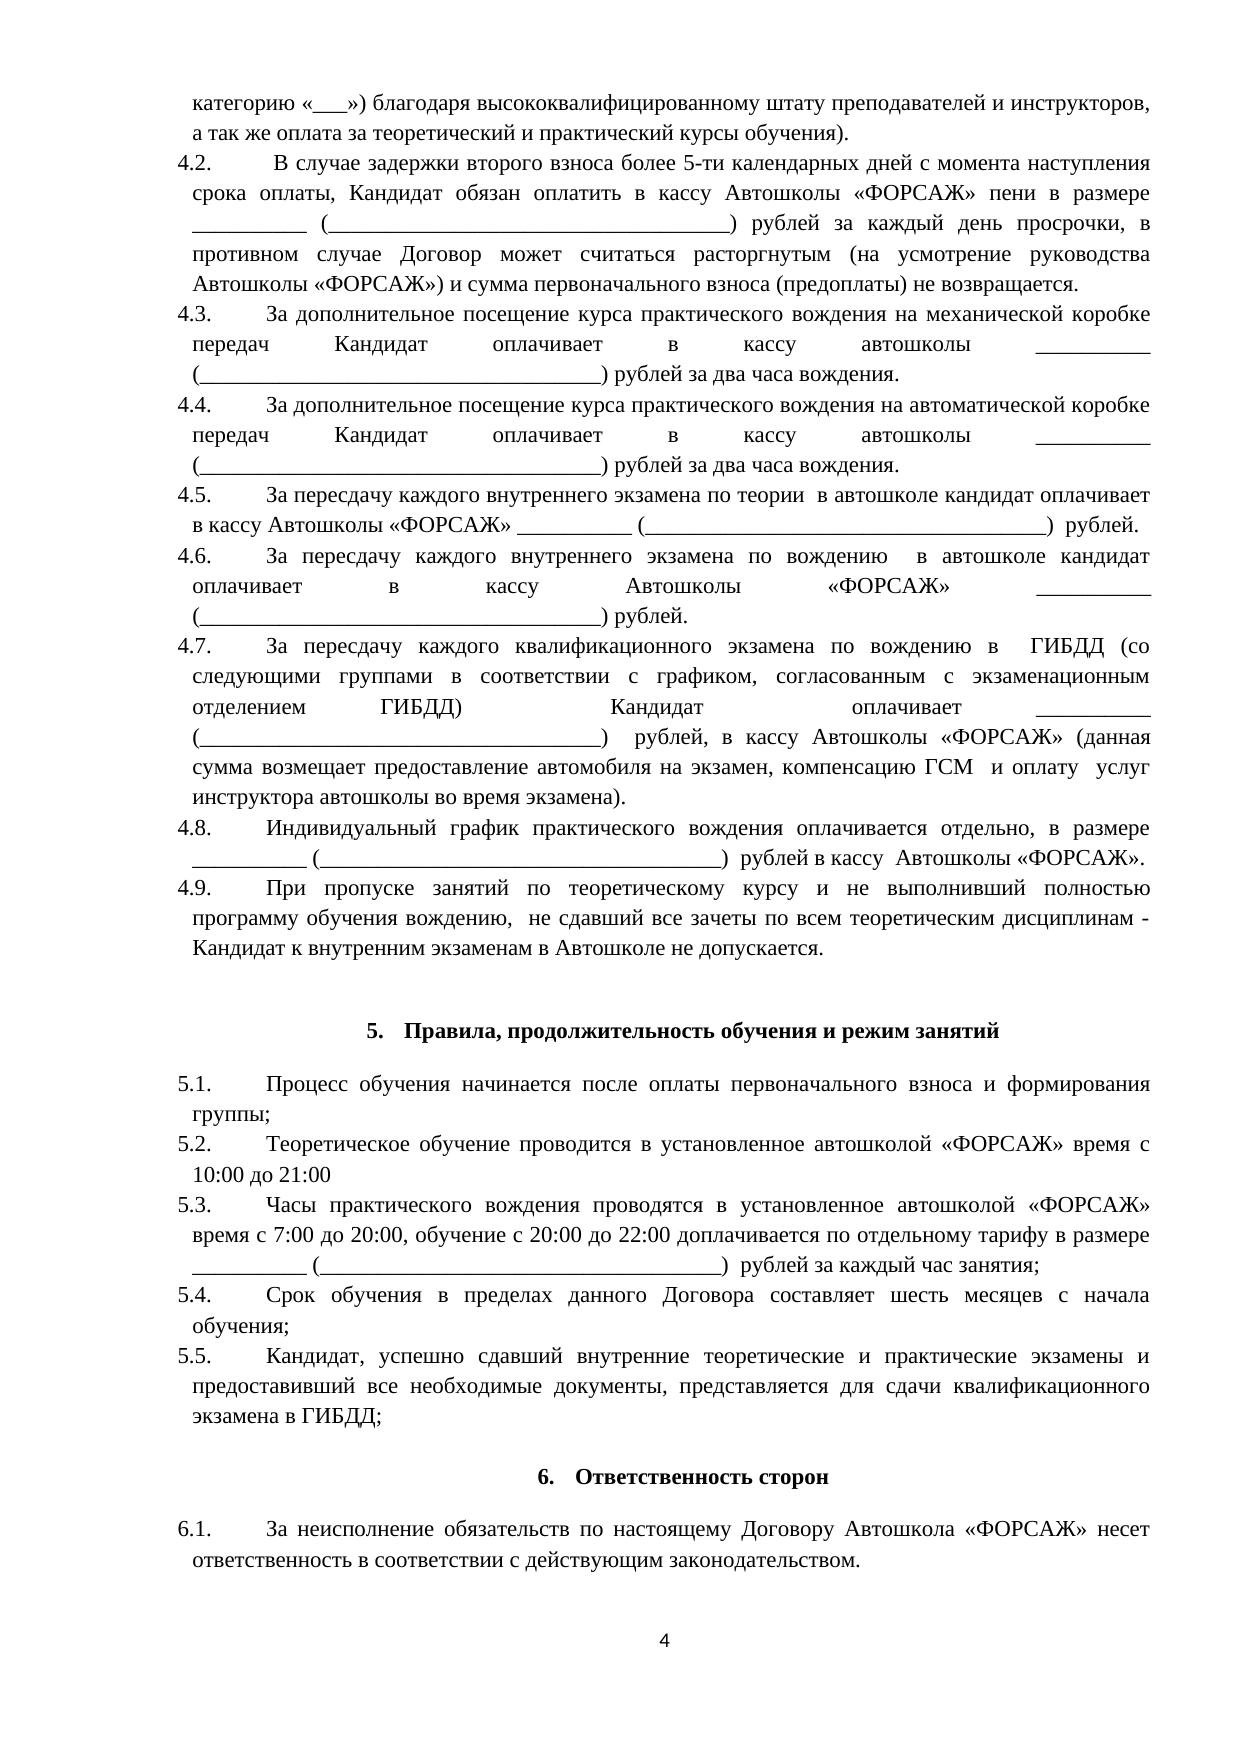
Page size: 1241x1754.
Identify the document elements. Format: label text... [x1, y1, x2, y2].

list За дополнительное посещение курса практического вождения на автоматической коробке передач Кандидат оплачивает в кассу автошколы __________ (___________________________________) рублей за два часа вождения. [177, 391, 1152, 477]
list Правила, продолжительность обучения и режим занятий [215, 1017, 1152, 1044]
list Часы практического вождения проводятся в установленное автошколой «ФОРСАЖ» время с 7:00 до 20:00, обучение с 20:00 до 22:00 доплачивается по отдельному тарифу в размере __________ (___________________________________) рублей за каждый час занятия; [177, 1191, 1152, 1278]
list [177, 89, 1152, 145]
list Процесс обучения начинается после оплаты первоначального взноса и формирования группы; [177, 1070, 1152, 1127]
list Срок обучения в пределах данного Договора составляет шесть месяцев с начала обучения; [177, 1282, 1152, 1338]
list Ответственность сторон [215, 1463, 1152, 1489]
list Кандидат, успешно сдавший внутренние теоретические и практические экзамены и предоставивший все необходимые документы, представляется для сдачи квалификационного экзамена в ГИБДД; [177, 1342, 1152, 1429]
list За пересдачу каждого квалификационного экзамена по вождению в ГИБДД (со следующими группами в соответствии с графиком, согласованным с экзаменационным отделением ГИБДД) Кандидат оплачивает __________ (___________________________________) рублей, в кассу Автошколы «ФОРСАЖ» (данная сумма возмещает предоставление автомобиля на экзамен, компенсацию ГСМ и оплату услуг инструктора автошколы во время экзамена). [177, 632, 1152, 810]
list При пропуске занятий по теоретическому курсу и не выполнивший полностью программу обучения вождению, не сдавший все зачеты по всем теоретическим дисциплинам - Кандидат к внутренним экзаменам в Автошколе не допускается. [177, 874, 1152, 961]
list За неисполнение обязательств по настоящему Договору Автошкола «ФОРСАЖ» несет ответственность в соответствии с действующим законодательством. [177, 1516, 1152, 1572]
list За дополнительное посещение курса практического вождения на механической коробке передач Кандидат оплачивает в кассу автошколы __________ (___________________________________) рублей за два часа вождения. [177, 300, 1152, 387]
list В случае задержки второго взноса более 5-ти календарных дней с момента наступления срока оплаты, Кандидат обязан оплатить в кассу Автошколы «ФОРСАЖ» пени в размере __________ (___________________________________) рублей за каждый день просрочки, в противном случае Договор может считаться расторгнутым (на усмотрение руководства Автошколы «ФОРСАЖ») и сумма первоначального взноса (предоплаты) не возвращается. [177, 149, 1152, 296]
list За пересдачу каждого внутреннего экзамена по вождению в автошколе кандидат оплачивает в кассу Автошколы «ФОРСАЖ» __________ (___________________________________) рублей. [177, 542, 1152, 628]
list Теоретическое обучение проводится в установленное автошколой «ФОРСАЖ» время с 10:00 до 21:00 [177, 1131, 1152, 1187]
list За пересдачу каждого внутреннего экзамена по теории в автошколе кандидат оплачивает в кассу Автошколы «ФОРСАЖ» __________ (___________________________________) рублей. [177, 481, 1152, 538]
list Индивидуальный график практического вождения оплачивается отдельно, в размере __________ (___________________________________) рублей в кассу Автошколы «ФОРСАЖ». [177, 814, 1152, 870]
